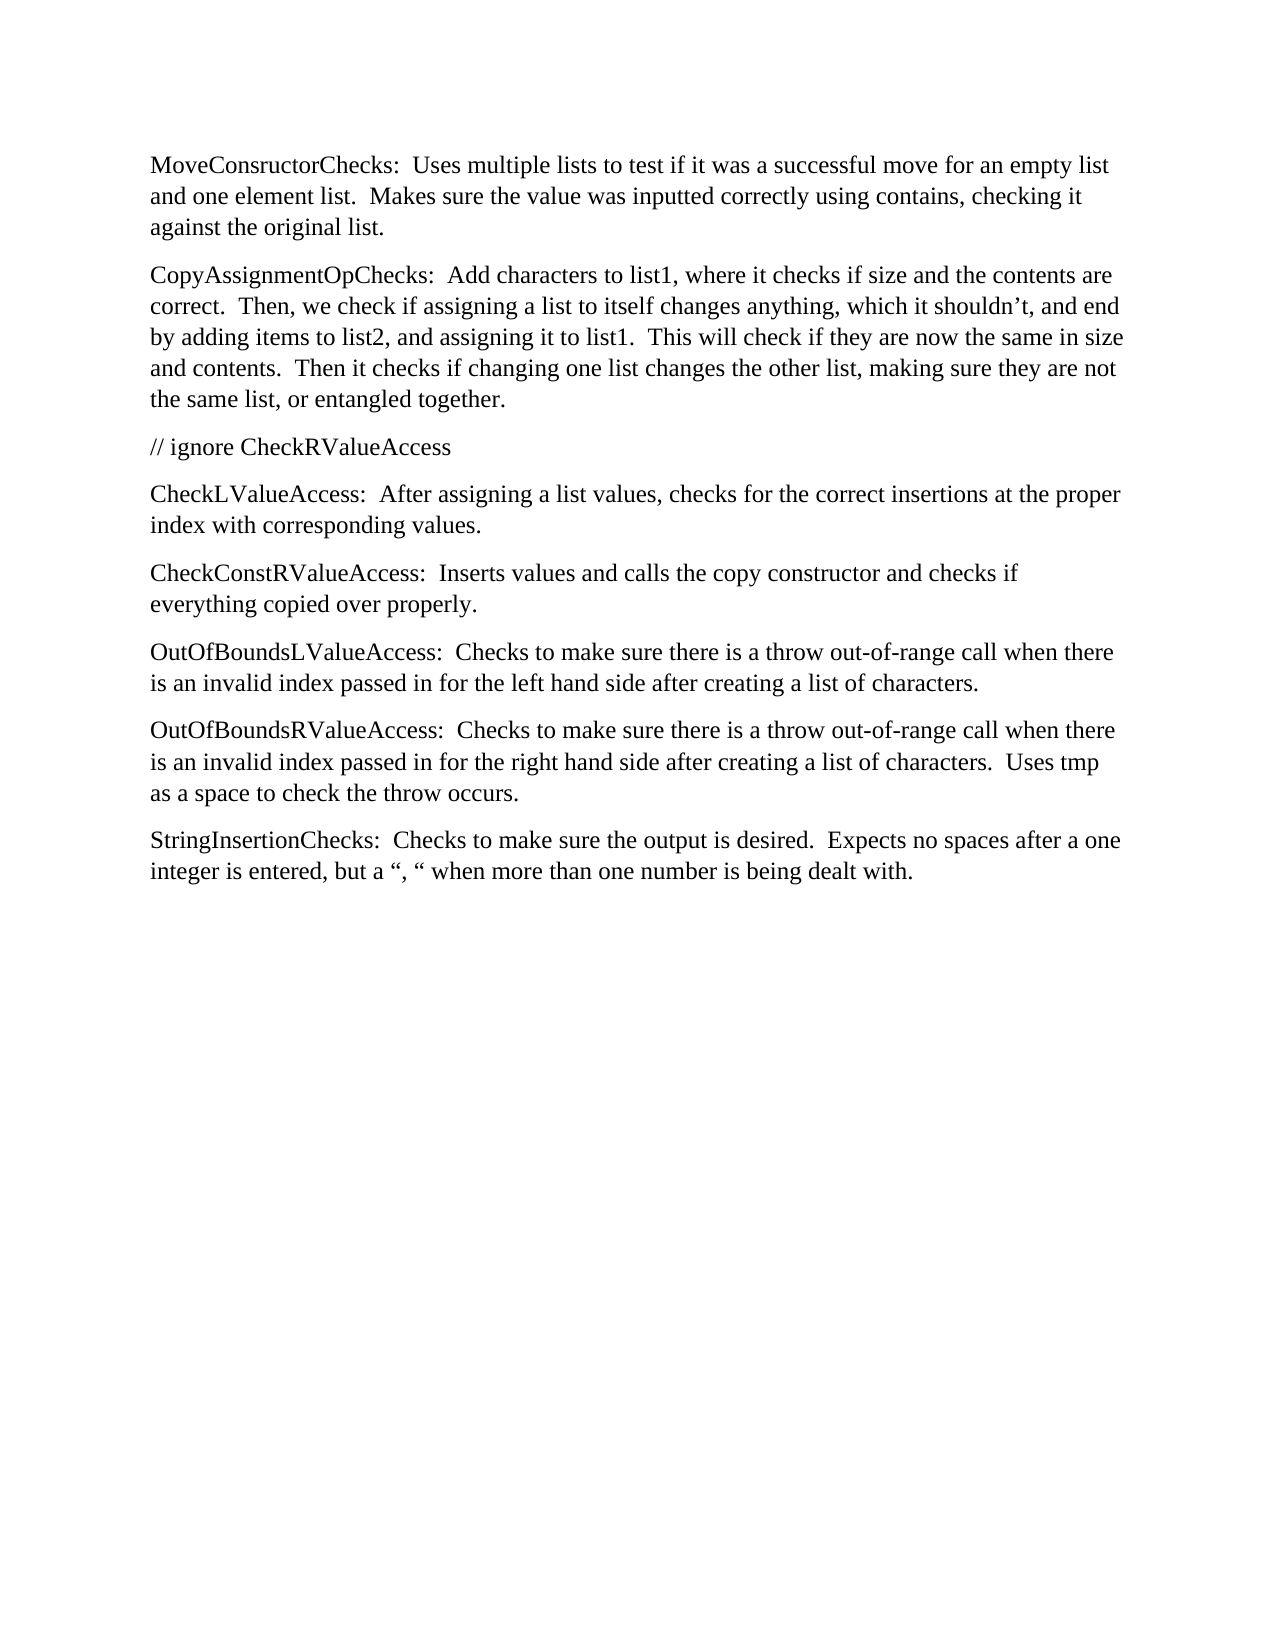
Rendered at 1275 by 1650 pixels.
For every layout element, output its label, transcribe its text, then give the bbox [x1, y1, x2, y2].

text CheckConstRValueAccess: Inserts values and calls the copy constructor and checks if everything copied over properly. [150, 558, 1125, 618]
text StringInsertionChecks: Checks to make sure the output is desired. Expects no spaces after a one integer is entered, but a “, “ when more than one number is being dealt with. [150, 825, 1125, 885]
text OutOfBoundsLValueAccess: Checks to make sure there is a throw out-of-range call when there is an invalid index passed in for the left hand side after creating a list of characters. [150, 637, 1125, 697]
text // ignore CheckRValueAccess [150, 432, 1125, 460]
text MoveConsructorChecks: Uses multiple lists to test if it was a successful move for an empty list and one element list. Makes sure the value was inputted correctly using contains, checking it against the original list. [150, 150, 1125, 241]
text CheckLValueAccess: After assigning a list values, checks for the correct insertions at the proper index with corresponding values. [150, 479, 1125, 539]
text CopyAssignmentOpChecks: Add characters to list1, where it checks if size and the contents are correct. Then, we check if assigning a list to itself changes anything, which it shouldn’t, and end by adding items to list2, and assigning it to list1. This will check if they are now the same in size and contents. Then it checks if changing one list changes the other list, making sure they are not the same list, or entangled together. [150, 260, 1125, 413]
text OutOfBoundsRValueAccess: Checks to make sure there is a throw out-of-range call when there is an invalid index passed in for the right hand side after creating a list of characters. Uses tmp as a space to check the throw occurs. [150, 716, 1125, 806]
